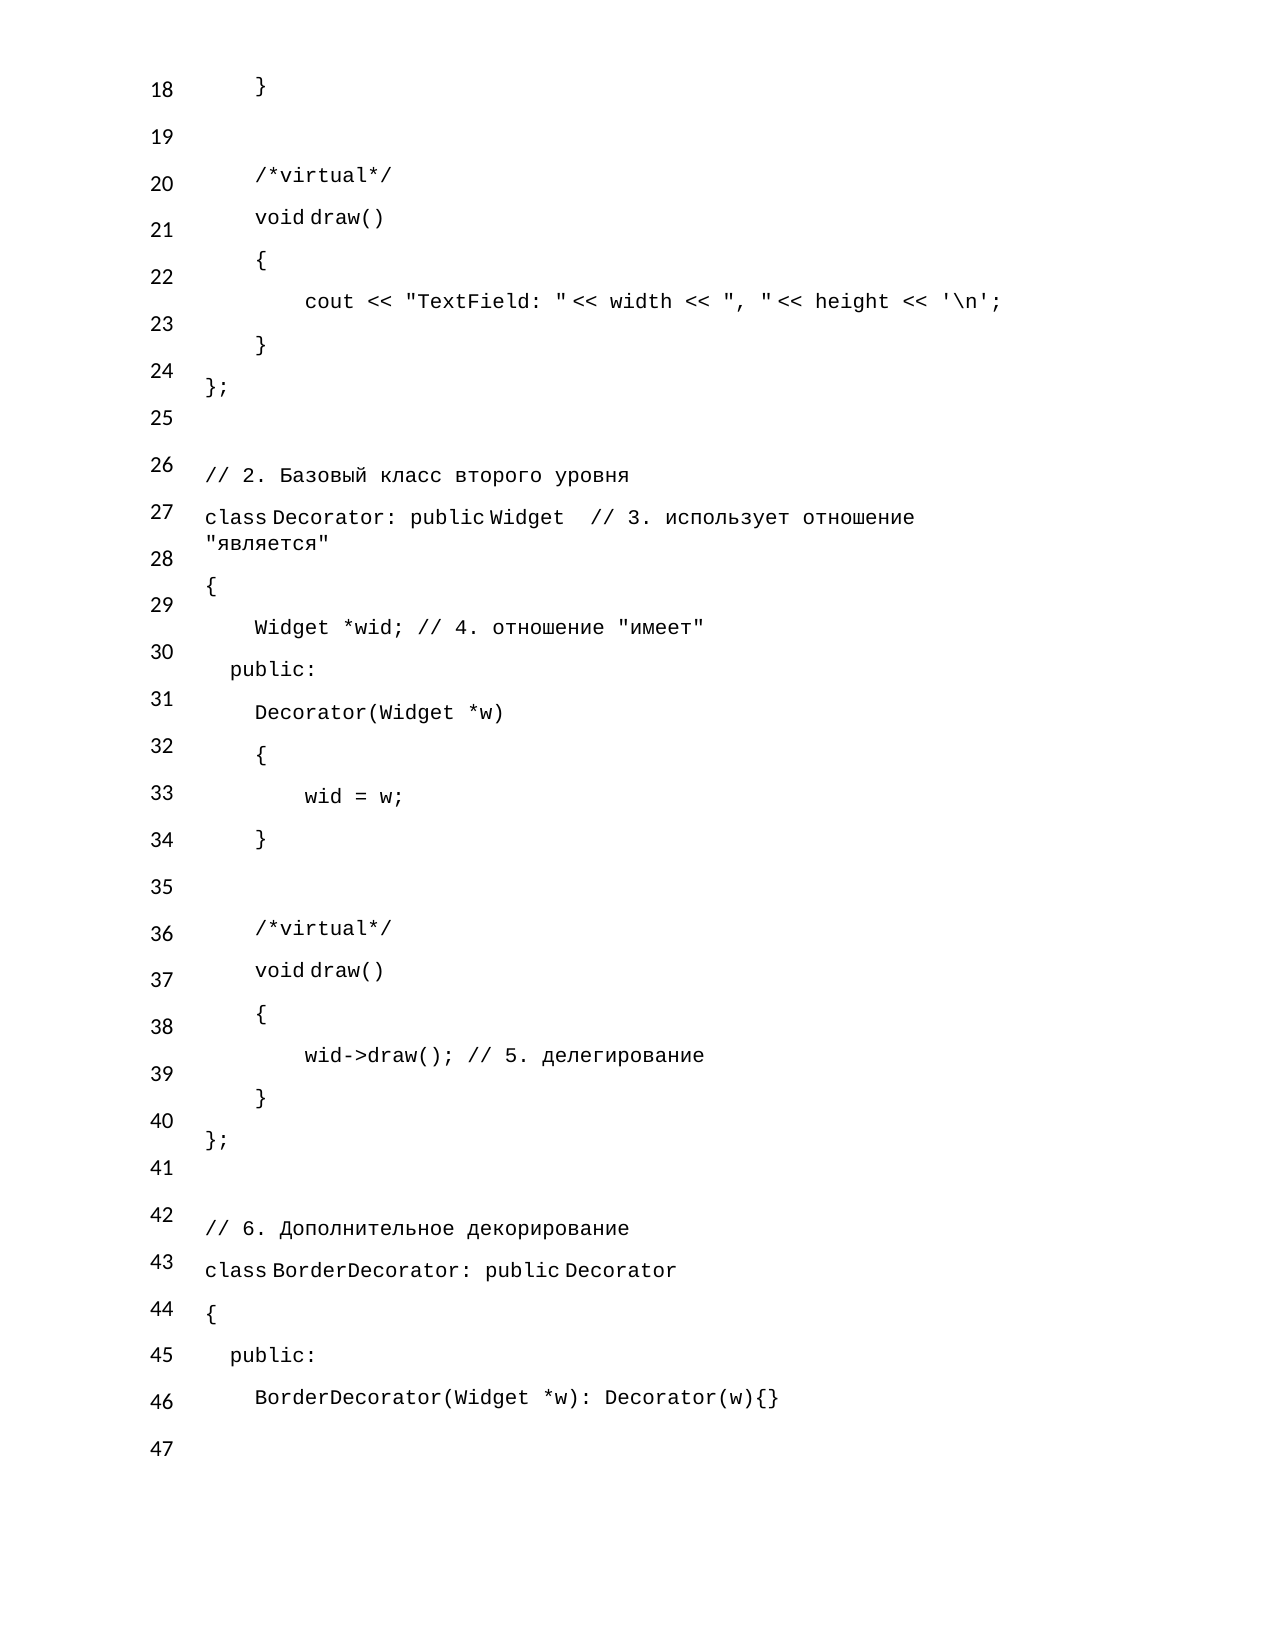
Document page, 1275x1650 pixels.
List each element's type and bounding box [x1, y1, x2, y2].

table_header [205, 75, 1041, 1481]
table_header [150, 75, 204, 1481]
